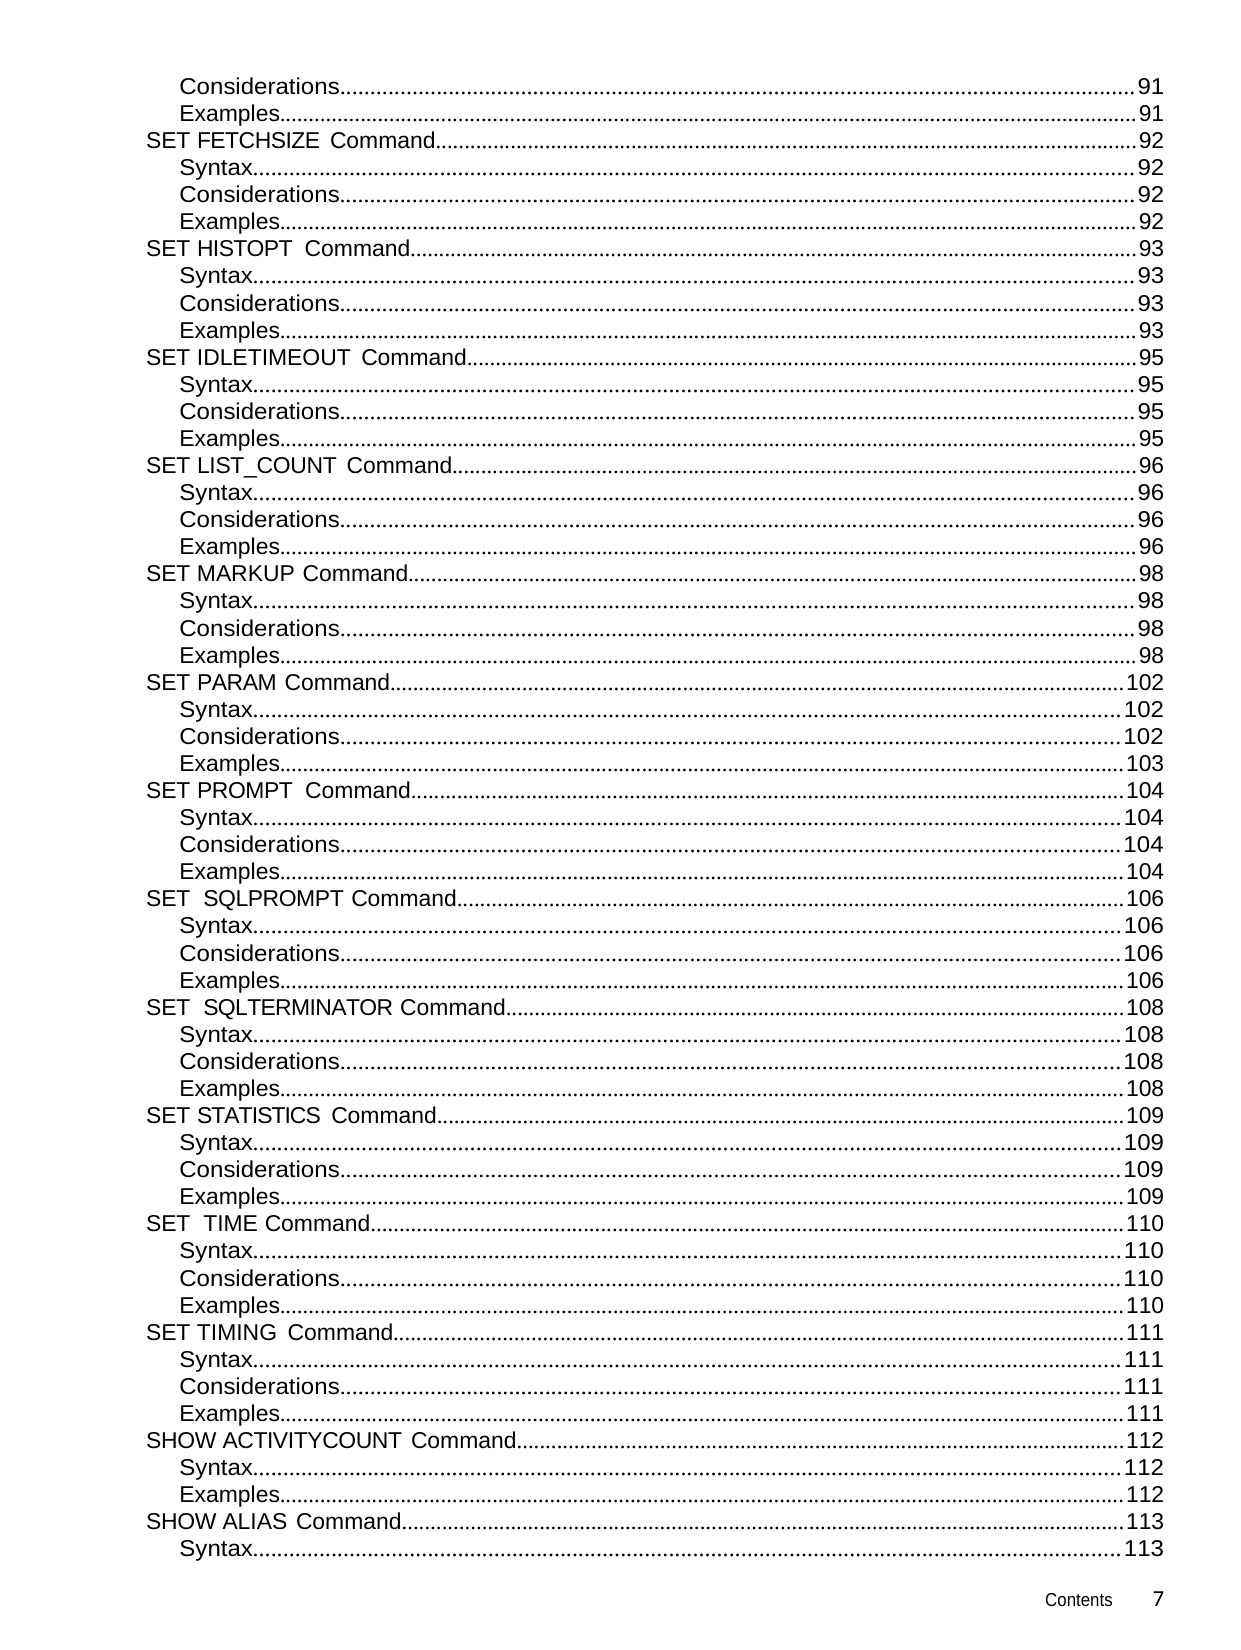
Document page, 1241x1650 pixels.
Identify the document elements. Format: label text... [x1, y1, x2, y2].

text SET TIMING Command 111 [146, 1319, 1178, 1345]
text Considerations 92 [179, 181, 1178, 208]
text Examples 109 [179, 1183, 1178, 1210]
text Examples 111 [179, 1400, 1178, 1426]
text Examples 93 [179, 317, 1178, 343]
text Considerations 91 [179, 73, 1178, 99]
text Examples 95 [179, 425, 1178, 451]
text Syntax 92 [179, 154, 1178, 181]
text Examples 103 [179, 750, 1178, 776]
text SET SQLTERMINATOR Command 108 [146, 994, 1178, 1020]
text Syntax 112 [179, 1454, 1178, 1481]
text Examples 98 [179, 642, 1178, 668]
text Examples 112 [179, 1481, 1178, 1508]
text Examples 110 [179, 1292, 1178, 1318]
text Syntax 108 [179, 1021, 1178, 1047]
text Syntax 98 [179, 587, 1178, 614]
text Considerations 108 [179, 1048, 1178, 1074]
text SET LIST_COUNT Command 96 [146, 452, 1178, 478]
text Considerations 95 [179, 398, 1178, 424]
text SET PARAM Command 102 [146, 669, 1178, 695]
text Examples 104 [179, 858, 1178, 885]
text Considerations 110 [179, 1264, 1178, 1291]
text Examples 96 [179, 533, 1178, 560]
text SET HISTOPT Command 93 [146, 235, 1178, 262]
text Syntax 113 [179, 1535, 1178, 1562]
text Considerations 98 [179, 614, 1178, 641]
text SHOW ALIAS Command 113 [146, 1508, 1178, 1535]
text Syntax 93 [179, 262, 1178, 289]
text Examples 91 [179, 100, 1178, 126]
text Syntax 95 [179, 371, 1178, 397]
text Considerations 102 [179, 723, 1178, 749]
text SET PROMPT Command 104 [146, 777, 1178, 803]
text SET MARKUP Command 98 [146, 560, 1178, 587]
text Considerations 106 [179, 939, 1178, 966]
text Syntax 109 [179, 1129, 1178, 1156]
text Syntax 104 [179, 804, 1178, 831]
text Syntax 102 [179, 696, 1178, 722]
text Syntax 110 [179, 1237, 1178, 1264]
text Syntax 96 [179, 479, 1178, 506]
text Considerations 96 [179, 506, 1178, 533]
text Syntax 106 [179, 912, 1178, 939]
text Examples 106 [179, 967, 1178, 993]
text SET IDLETIMEOUT Command 95 [146, 344, 1178, 370]
text Considerations 111 [179, 1373, 1178, 1399]
text SET SQLPROMPT Command 106 [146, 885, 1178, 912]
text SHOW ACTIVITYCOUNT Command 112 [146, 1427, 1178, 1453]
text Examples 108 [179, 1075, 1178, 1101]
text Examples 92 [179, 208, 1178, 235]
text SET FETCHSIZE Command 92 [146, 127, 1178, 153]
text Considerations 109 [179, 1156, 1178, 1183]
text SET STATISTICS Command 109 [146, 1102, 1178, 1128]
text Considerations 104 [179, 831, 1178, 858]
text Syntax 111 [179, 1346, 1178, 1372]
text Considerations 93 [179, 289, 1178, 316]
text SET TIME Command 110 [146, 1210, 1178, 1237]
